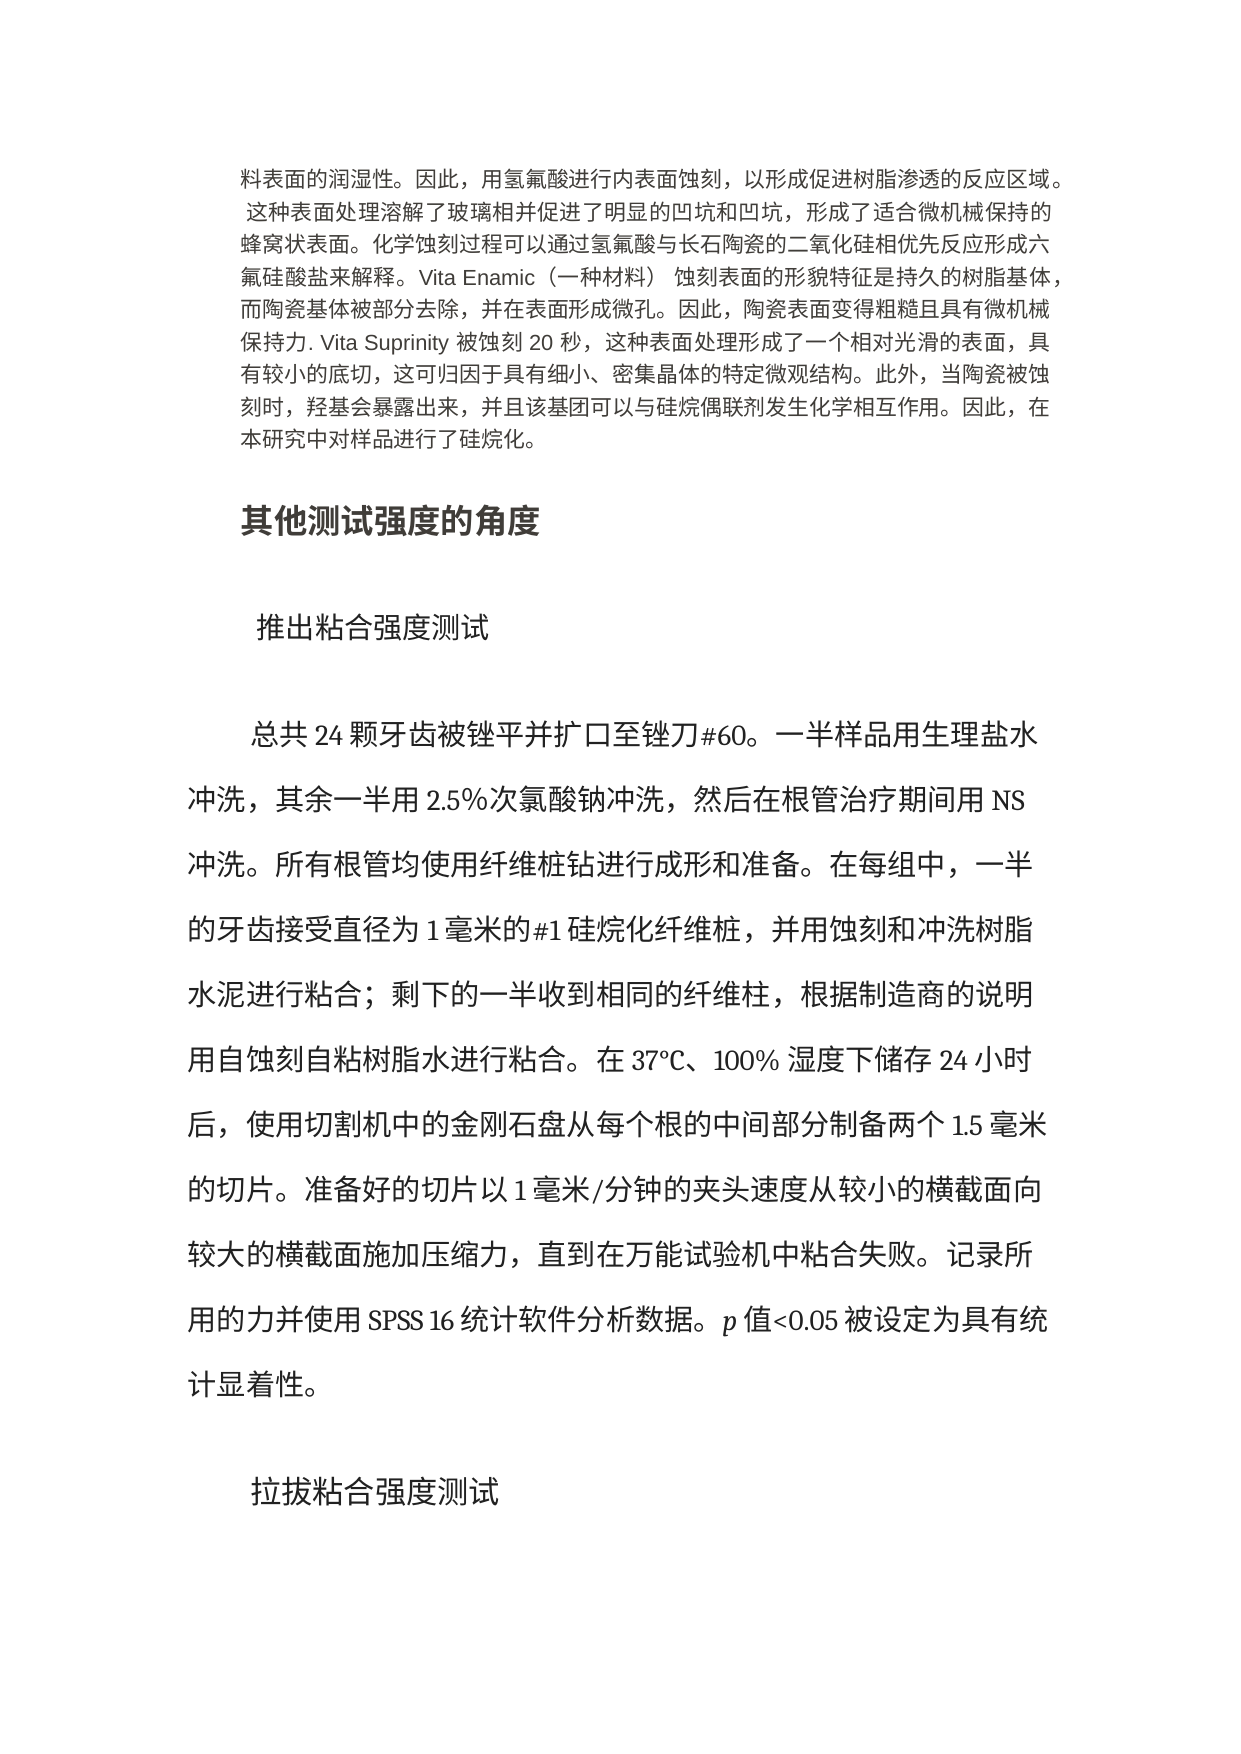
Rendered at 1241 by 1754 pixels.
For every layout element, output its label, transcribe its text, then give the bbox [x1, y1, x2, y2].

text 推出粘合强度测试 [187, 594, 1053, 659]
text 拉拔粘合强度测试 [187, 1457, 1053, 1522]
text 总共 24 颗牙齿被锉平并扩口至锉刀#60。一半样品用生理盐水冲洗，其余一半用2.5％次氯酸钠冲洗，然后在根管治疗期间用NS冲洗。所有根管均使用纤维桩钻进行成形和准备。在每组中，一半的牙齿接受直径为 1 毫米的#1 硅烷化纤维桩，并用蚀刻和冲洗树脂水泥进行粘合；剩下的一半收到相同的纤维柱，根据制造商的说明用自蚀刻自粘树脂水进行粘合。在 37°C、100% 湿度下储存 24 小时后，使用切割机中的金刚石盘从每个根的中间部分制备两个 1.5 毫米的切片。准备好的切片以 1 毫米/分钟的夹头速度从较小的横截面向较大的横截面施加压缩力，直到在万能试验机中粘合失败。记录所用的力并使用SPSS 16统计软件分析数据。p值<0.05被设定为具有统计显着性。 [187, 700, 1053, 1415]
list 其他测试强度的角度 [241, 487, 1053, 552]
